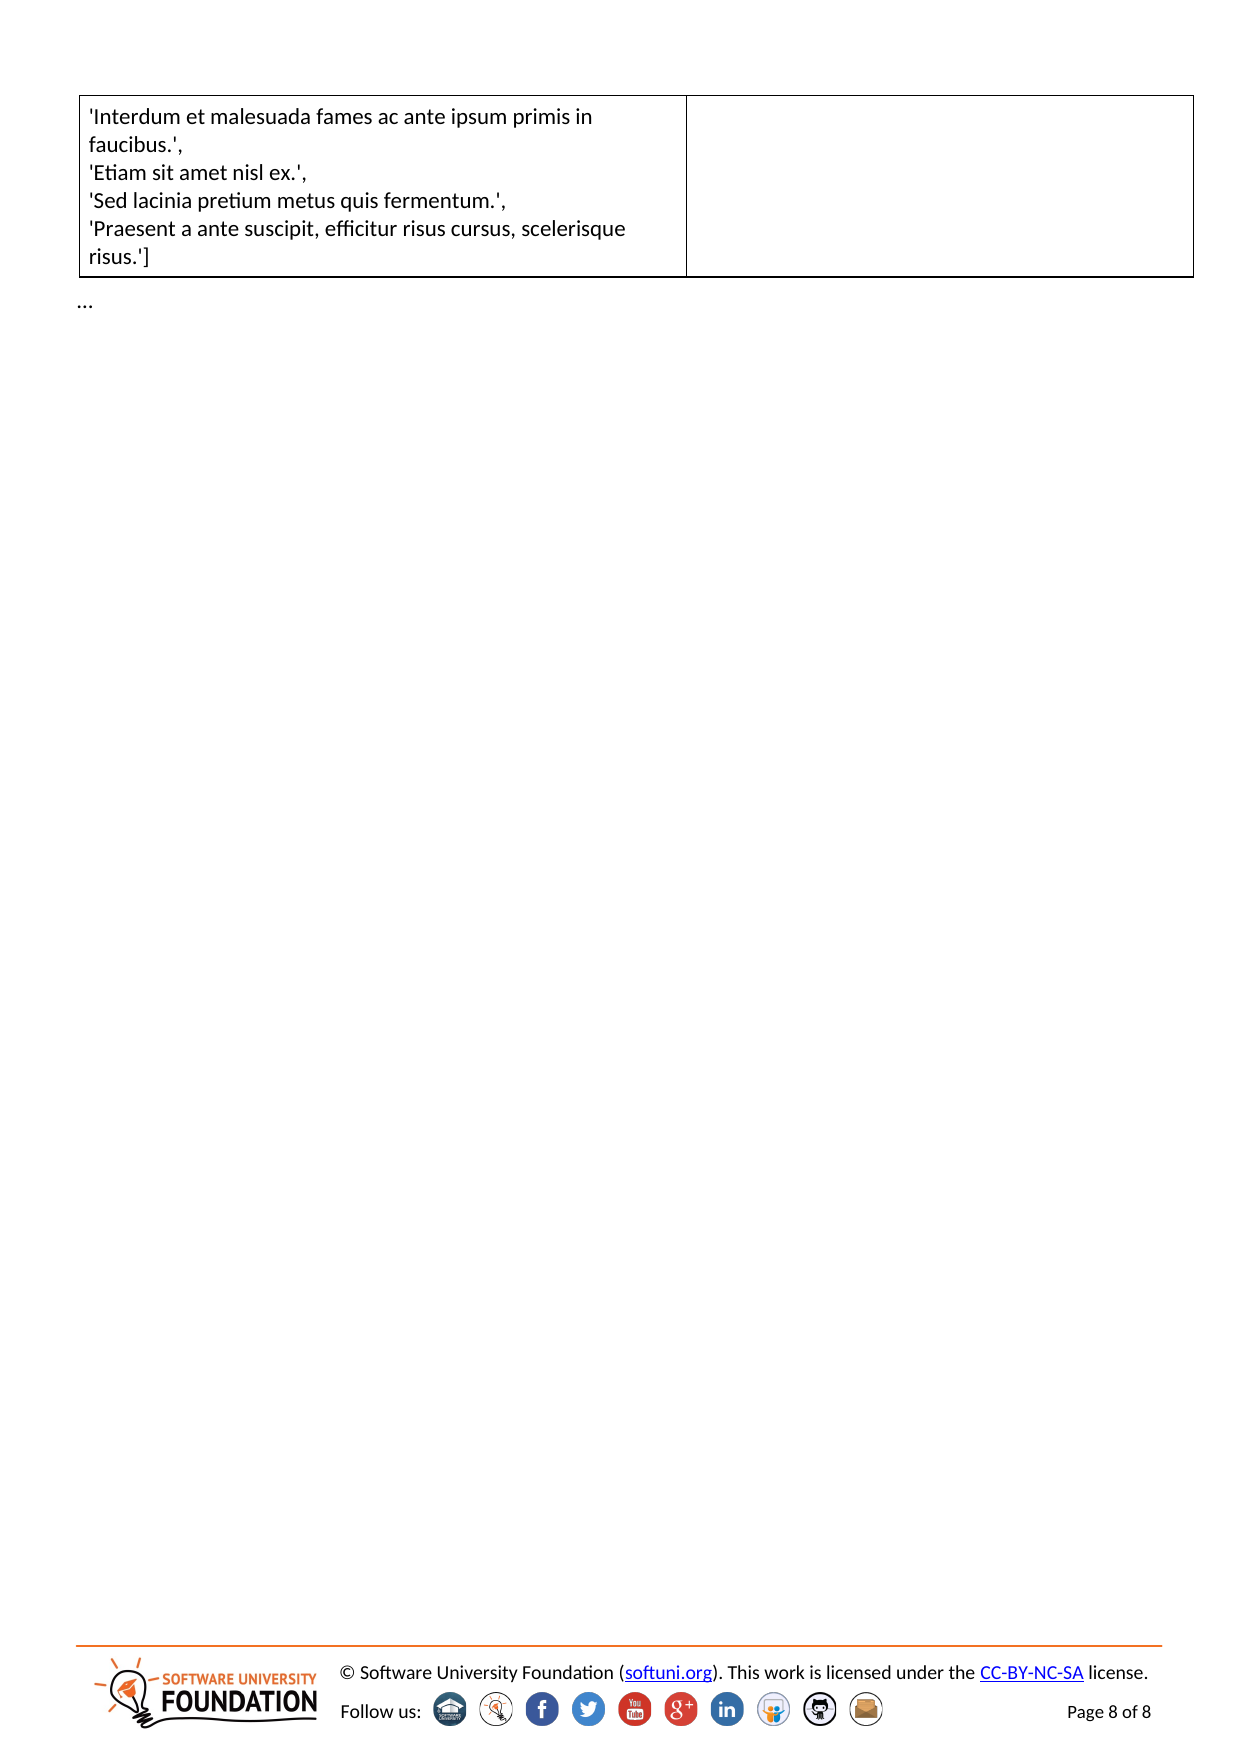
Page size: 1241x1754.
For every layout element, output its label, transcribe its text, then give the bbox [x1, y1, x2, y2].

picture [618, 1692, 652, 1726]
picture [757, 1692, 790, 1726]
picture [479, 1692, 513, 1726]
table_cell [687, 96, 1193, 276]
picture [710, 1692, 744, 1726]
picture [664, 1692, 698, 1726]
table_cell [80, 96, 686, 276]
picture [572, 1692, 605, 1726]
text … [77, 286, 1163, 314]
picture [525, 1692, 559, 1726]
picture [849, 1692, 883, 1726]
picture [433, 1692, 467, 1726]
picture [93, 1656, 317, 1729]
picture [803, 1692, 837, 1726]
